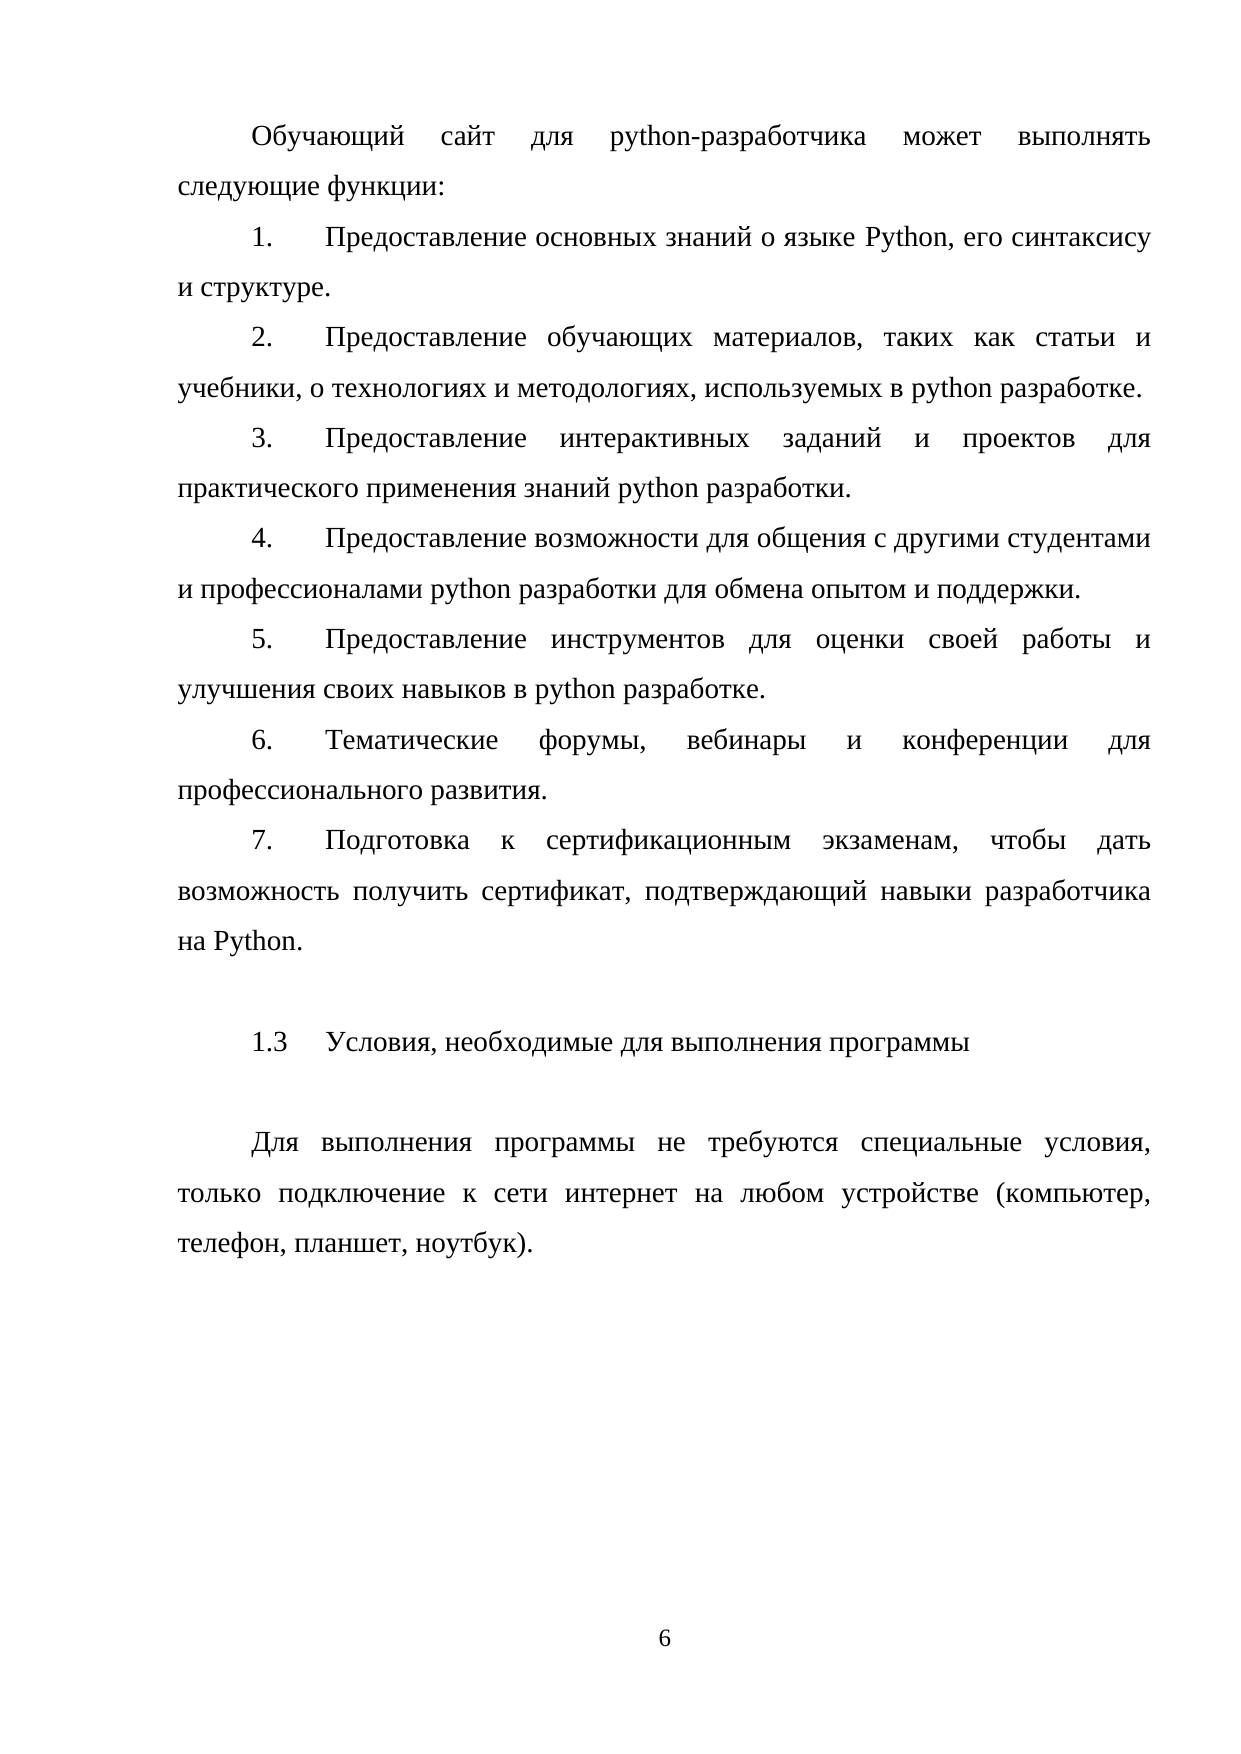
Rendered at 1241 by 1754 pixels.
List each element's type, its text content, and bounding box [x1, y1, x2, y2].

list Предоставление возможности для общения с другими студентами и профессионалами python разработки для обмена опытом и поддержки. [177, 521, 1152, 604]
text Для выполнения программы не требуются специальные условия, только подключение к сети интернет на любом устройстве (компьютер, телефон, планшет, ноутбук). [177, 1124, 1152, 1258]
list Подготовка к сертификационным экзаменам, чтобы дать возможность получить сертификат, подтверждающий навыки разработчика на Python. [177, 822, 1152, 957]
list Предоставление инструментов для оценки своей работы и улучшения своих навыков в python разработке. [177, 621, 1152, 705]
text Обучающий сайт для python-разработчика может выполнять следующие функции: [177, 118, 1152, 202]
list Условия, необходимые для выполнения программы [177, 1024, 1152, 1057]
list Предоставление основных знаний о языке Python, его синтаксису и структуре. [177, 219, 1152, 303]
list Предоставление интерактивных заданий и проектов для практического применения знаний python разработки. [177, 420, 1152, 504]
list Тематические форумы, вебинары и конференции для профессионального развития. [177, 722, 1152, 806]
list Предоставление обучающих материалов, таких как статьи и учебники, о технологиях и методологиях, используемых в python разработке. [177, 319, 1152, 403]
